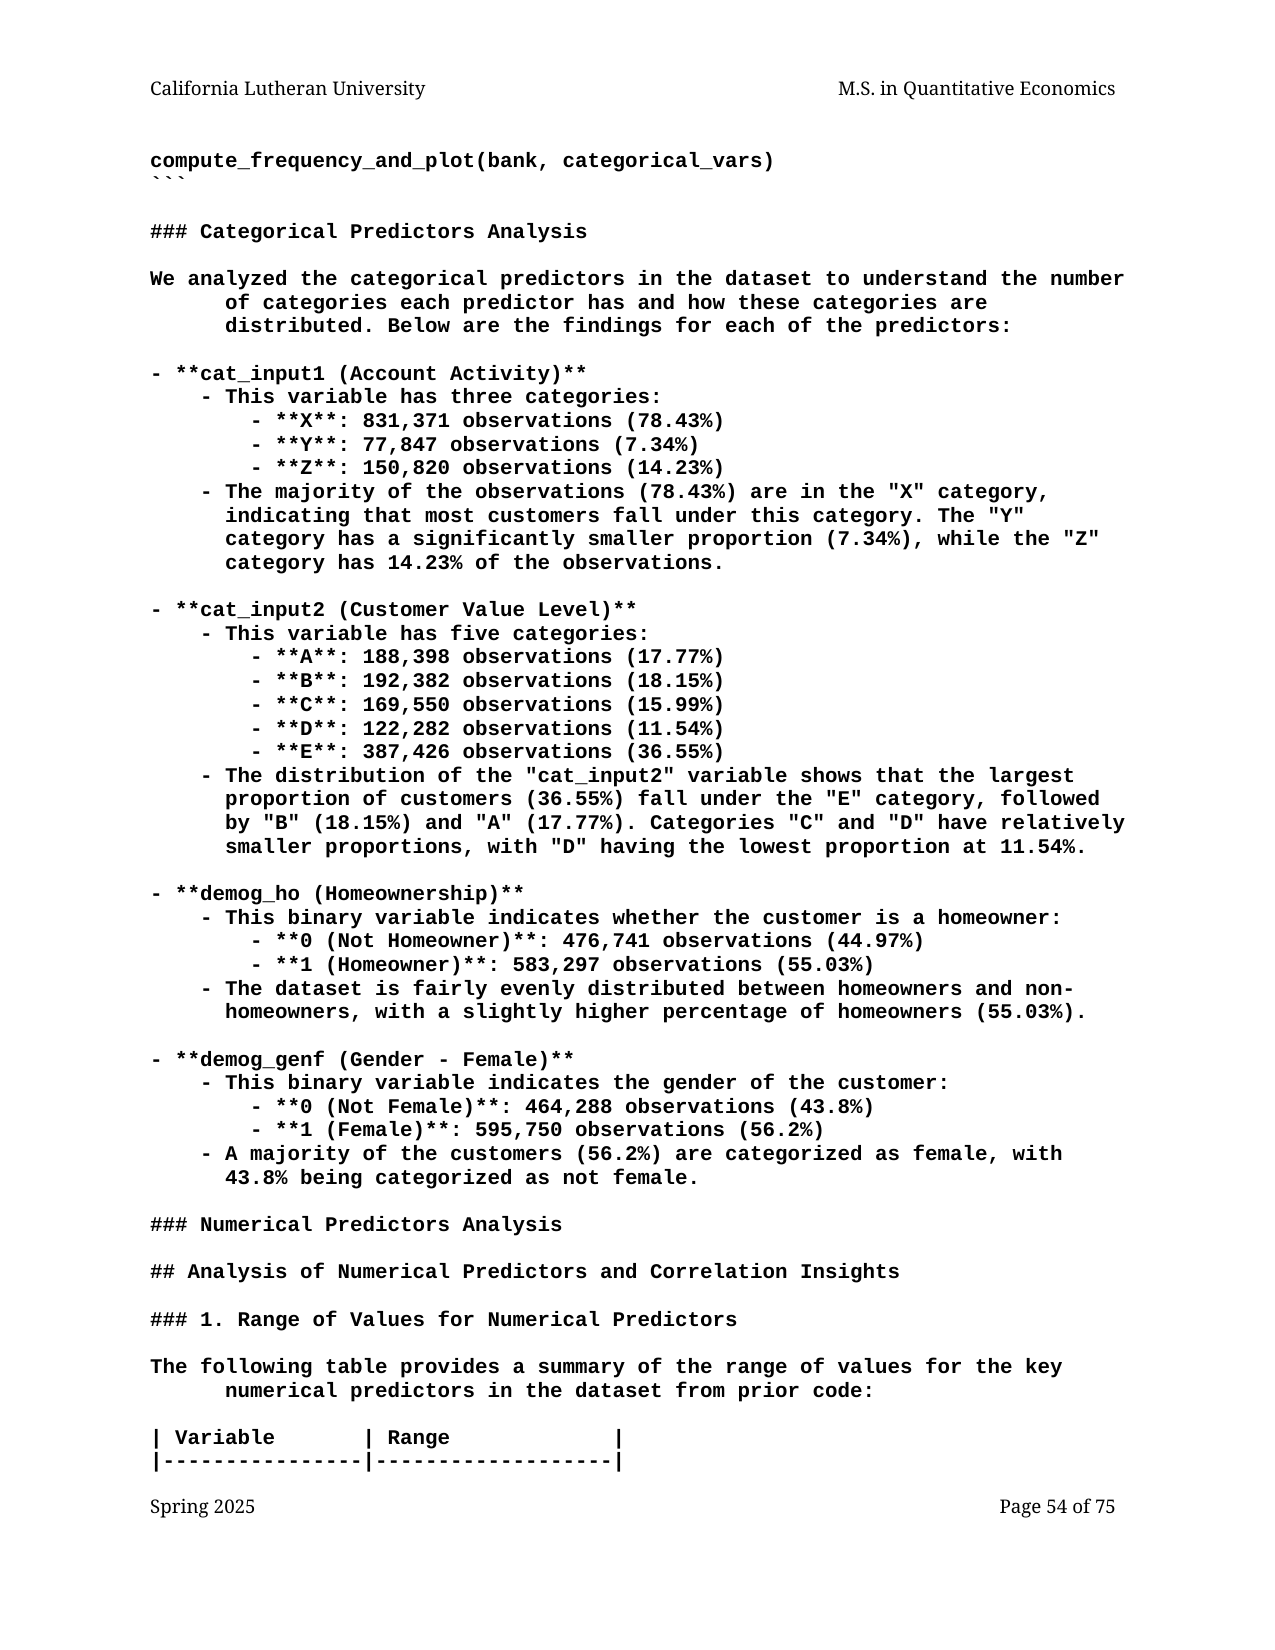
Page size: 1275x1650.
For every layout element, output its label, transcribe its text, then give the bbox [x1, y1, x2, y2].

text - **1 (Female)**: 595,750 observations (56.2%) [150, 1119, 1125, 1143]
text compute_frequency_and_plot(bank, categorical_vars) [150, 150, 1125, 174]
text - **B**: 192,382 observations (18.15%) [150, 670, 1125, 694]
text - **C**: 169,550 observations (15.99%) [150, 694, 1125, 717]
text - **Y**: 77,847 observations (7.34%) [150, 434, 1125, 457]
text - This variable has three categories: [150, 386, 1125, 410]
text The following table provides a summary of the range of values for the key numerical predictors in the dataset from prior code: [150, 1356, 1125, 1403]
text |----------------|-------------------| [150, 1451, 1125, 1474]
text - **D**: 122,282 observations (11.54%) [150, 717, 1125, 741]
text - **Z**: 150,820 observations (14.23%) [150, 457, 1125, 481]
text We analyzed the categorical predictors in the dataset to understand the number of categories each predictor has and how these categories are distributed. Below are the findings for each of the predictors: [150, 268, 1125, 339]
text - **demog_genf (Gender - Female)** [150, 1048, 1125, 1072]
text | Variable | Range | [150, 1427, 1125, 1451]
text - **cat_input1 (Account Activity)** [150, 363, 1125, 386]
text - **0 (Not Homeowner)**: 476,741 observations (44.97%) [150, 930, 1125, 954]
text - **A**: 188,398 observations (17.77%) [150, 647, 1125, 670]
text - A majority of the customers (56.2%) are categorized as female, with 43.8% being categorized as not female. [150, 1143, 1125, 1190]
text - **cat_input2 (Customer Value Level)** [150, 599, 1125, 623]
text - The dataset is fairly evenly distributed between homeowners and non-homeowners, with a slightly higher percentage of homeowners (55.03%). [150, 978, 1125, 1025]
text - This variable has five categories: [150, 623, 1125, 647]
text ### Numerical Predictors Analysis [150, 1214, 1125, 1238]
text - The majority of the observations (78.43%) are in the "X" category, indicating that most customers fall under this category. The "Y" category has a significantly smaller proportion (7.34%), while the "Z" category has 14.23% of the observations. [150, 481, 1125, 576]
text - This binary variable indicates the gender of the customer: [150, 1072, 1125, 1096]
text - **demog_ho (Homeownership)** [150, 883, 1125, 907]
text ### 1. Range of Values for Numerical Predictors [150, 1309, 1125, 1332]
text - **E**: 387,426 observations (36.55%) [150, 741, 1125, 765]
text - **0 (Not Female)**: 464,288 observations (43.8%) [150, 1096, 1125, 1119]
text ``` [150, 174, 1125, 197]
text ### Categorical Predictors Analysis [150, 221, 1125, 244]
text - This binary variable indicates whether the customer is a homeowner: [150, 907, 1125, 930]
text - **X**: 831,371 observations (78.43%) [150, 410, 1125, 434]
text - **1 (Homeowner)**: 583,297 observations (55.03%) [150, 954, 1125, 978]
text - The distribution of the "cat_input2" variable shows that the largest proportion of customers (36.55%) fall under the "E" category, followed by "B" (18.15%) and "A" (17.77%). Categories "C" and "D" have relatively smaller proportions, with "D" having the lowest proportion at 11.54%. [150, 765, 1125, 859]
text ## Analysis of Numerical Predictors and Correlation Insights [150, 1261, 1125, 1285]
